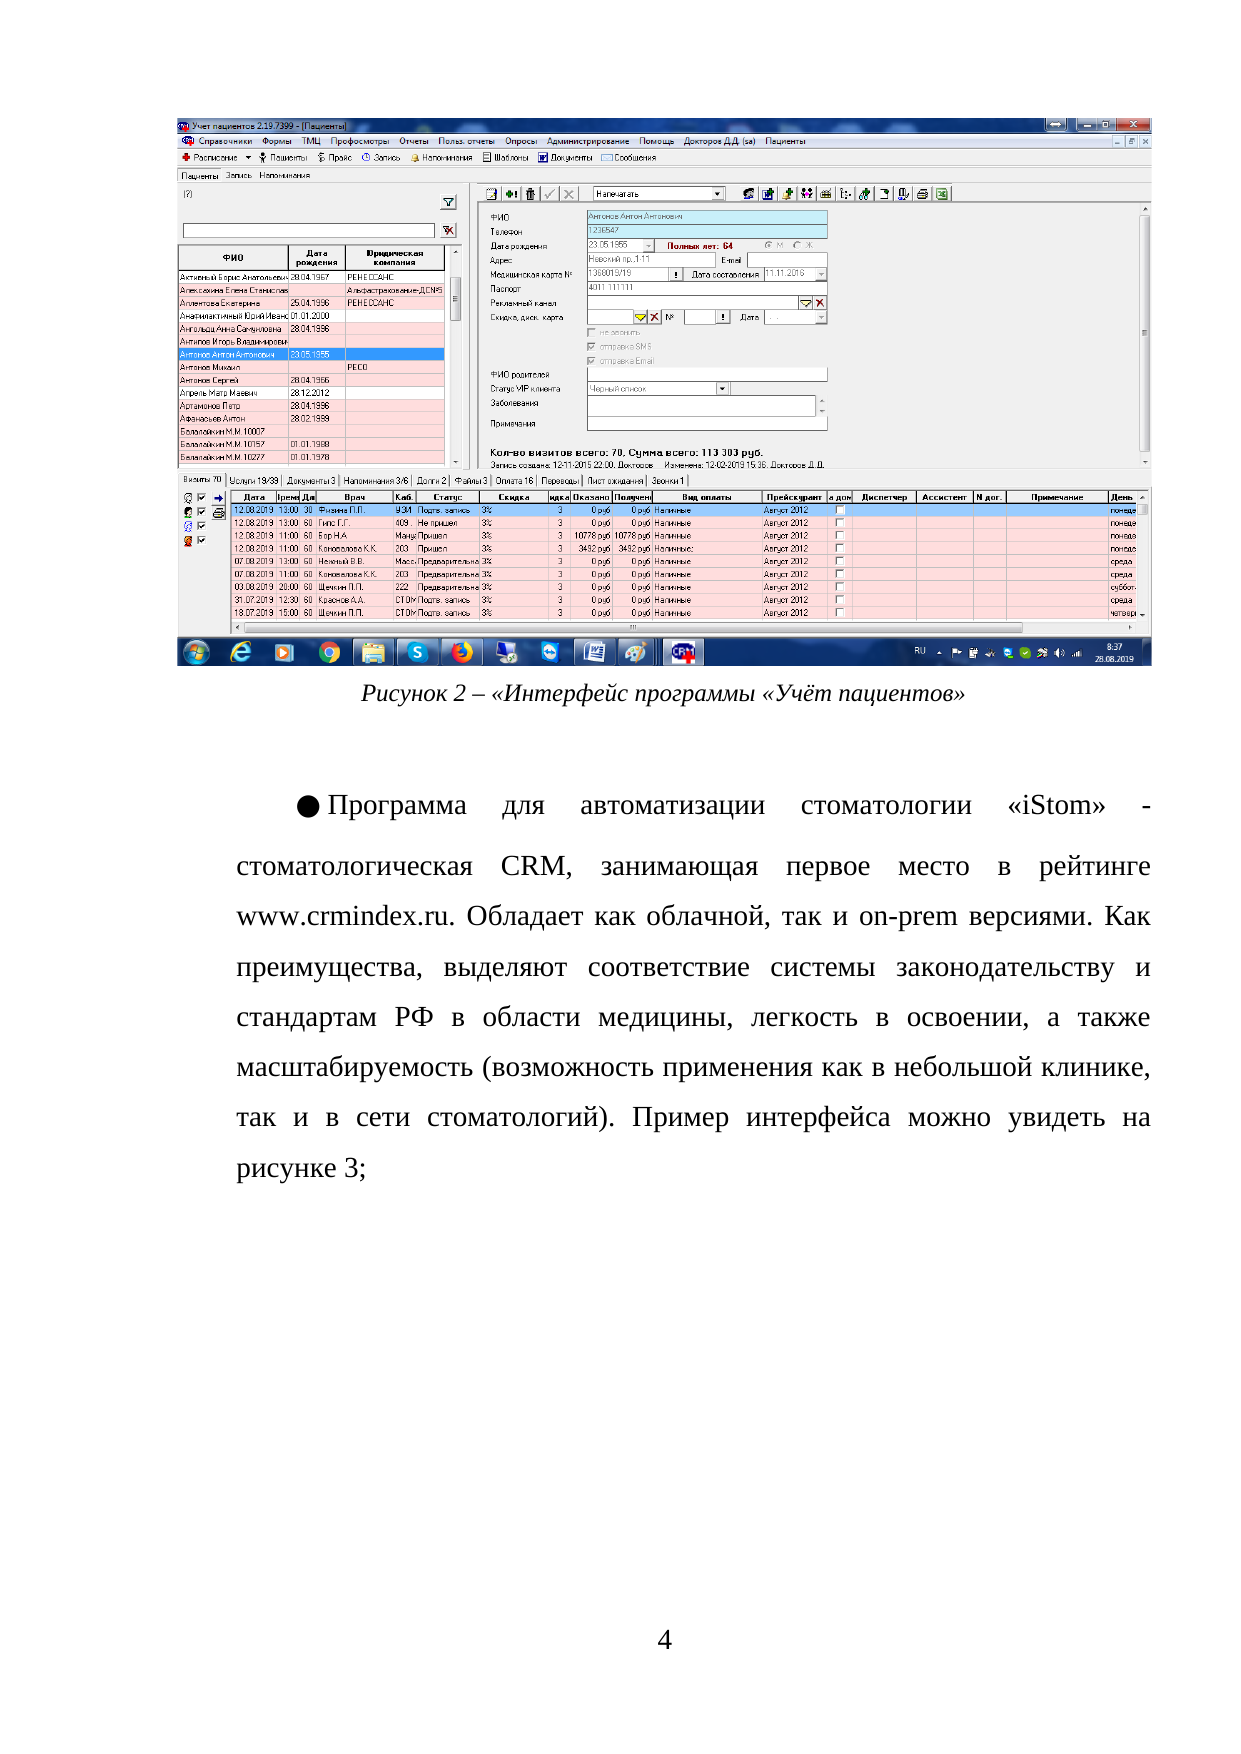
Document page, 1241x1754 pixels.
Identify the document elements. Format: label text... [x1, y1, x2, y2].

list Программа для автоматизации стоматологии «iStom» - стоматологическая CRM, занимающая первое место в рейтинге www.crmindex.ru. Обладает как облачной, так и on-prem версиями. Как преимущества, выделяют соответствие системы законодательству и стандартам РФ в области медицины, легкость в освоении, а также масштабируемость (возможность применения как в небольшой клинике, так и в сети стоматологий). Пример интерфейса можно увидеть на рисунке 3; [236, 771, 1152, 1183]
text Рисунок 2 – «Интерфейс программы «Учёт пациентов» [177, 678, 1152, 707]
picture [177, 118, 1152, 666]
